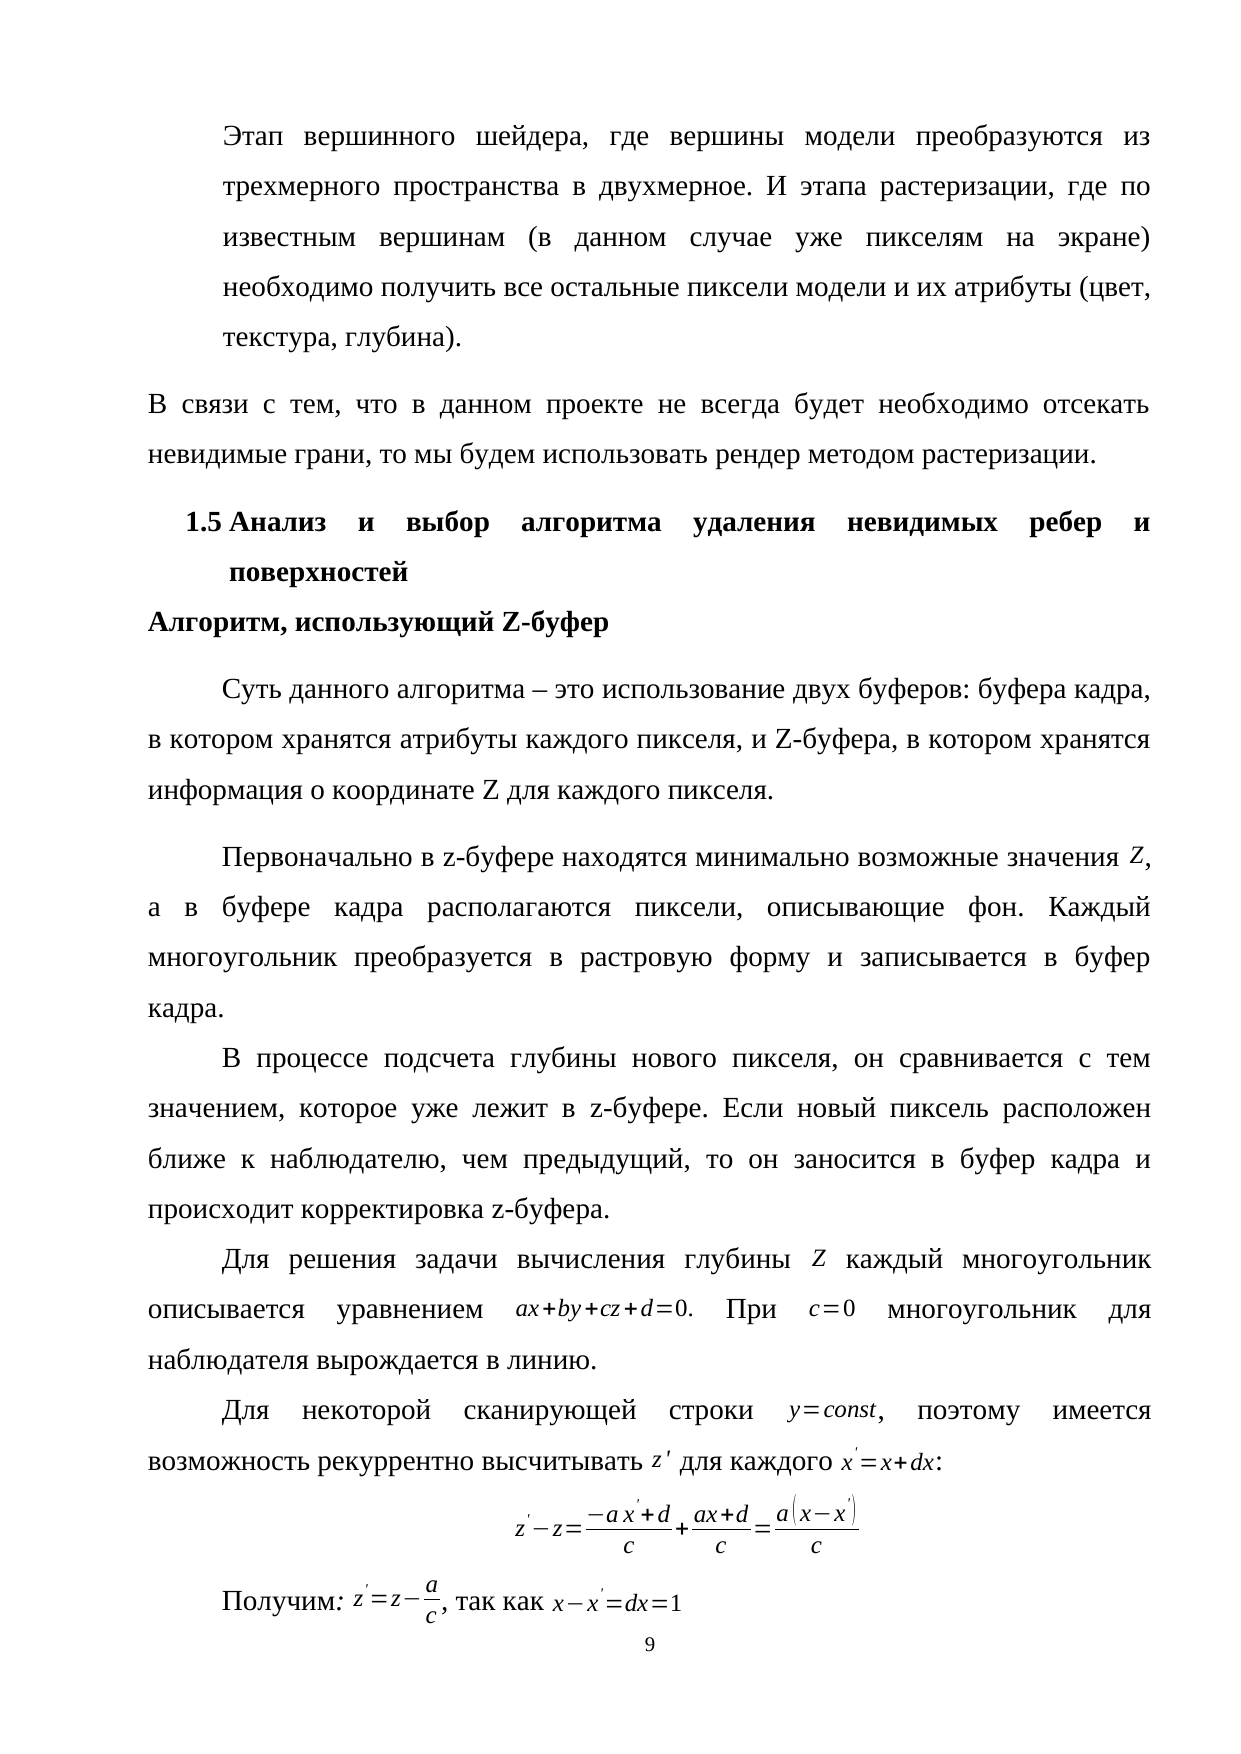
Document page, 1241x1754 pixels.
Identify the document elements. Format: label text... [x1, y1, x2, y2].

text Суть данного алгоритма – это использование двух буферов: буфера кадра, в котором хранятся атрибуты каждого пикселя, и Z-буфера, в котором хранятся информация о координате Z для каждого пикселя. [148, 671, 1152, 805]
text Алгоритм, использующий Z-буфер [148, 604, 1152, 638]
text Первоначально в z-буфере находятся минимально возможные значения , а в буфере кадра располагаются пиксели, описывающие фон. Каждый многоугольник преобразуется в растровую форму и записывается в буфер кадра. [148, 839, 1152, 1023]
text В процессе подсчета глубины нового пикселя, он сравнивается с тем значением, которое уже лежит в z-буфере. Если новый пиксель расположен ближе к наблюдателю, чем предыдущий, то он заносится в буфер кадра и происходит корректировка z-буфера. [148, 1040, 1152, 1224]
list Этап вершинного шейдера, где вершины модели преобразуются из трехмерного пространства в двухмерное. И этапа растеризации, где по известным вершинам (в данном случае уже пикселям на экране) необходимо получить все остальные пиксели модели и их атрибуты (цвет, текстура, глубина). [223, 118, 1152, 353]
text Для некоторой сканирующей строки , поэтому имеется возможность рекуррентно высчитывать для каждого : [148, 1392, 1152, 1476]
text В связи с тем, что в данном проекте не всегда будет необходимо отсекать невидимые грани, то мы будем использовать рендер методом растеризации. [148, 386, 1152, 470]
text Для решения задачи вычисления глубины каждый многоугольник описывается уравнением При многоугольник для наблюдателя вырождается в линию. [148, 1241, 1152, 1376]
subtitle Анализ и выбор алгоритма удаления невидимых ребер и поверхностей [185, 504, 1152, 587]
text Получим: , так как [148, 1571, 1152, 1630]
